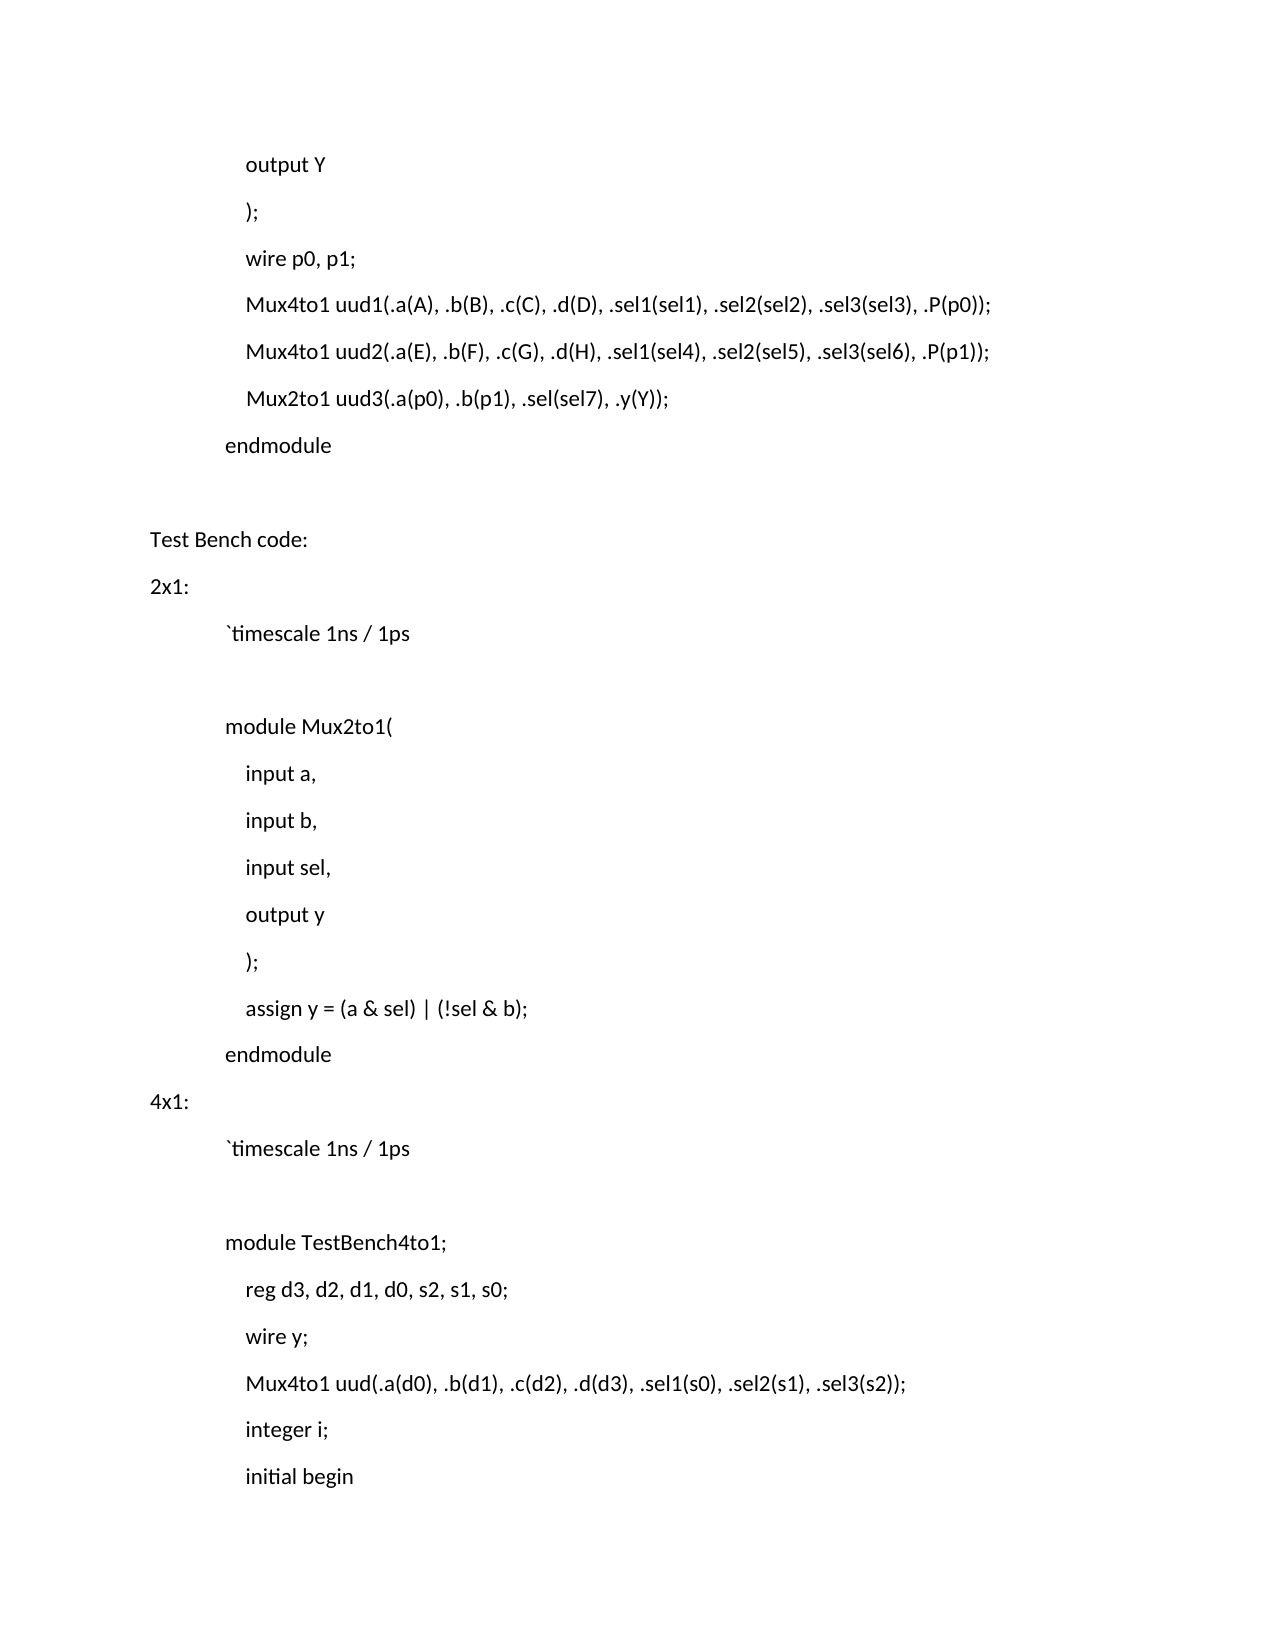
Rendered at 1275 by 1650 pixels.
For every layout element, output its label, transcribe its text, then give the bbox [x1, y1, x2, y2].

text endmodule [225, 1041, 1125, 1069]
text wire y; [225, 1322, 1125, 1350]
text assign y = (a & sel) | (!sel & b); [225, 994, 1125, 1022]
text module Mux2to1( [225, 712, 1125, 741]
text output y [225, 900, 1125, 928]
text `timescale 1ns / 1ps [225, 619, 1125, 647]
text module TestBench4to1; [225, 1228, 1125, 1256]
text `timescale 1ns / 1ps [225, 1134, 1125, 1162]
text input sel, [225, 853, 1125, 881]
text Mux4to1 uud2(.a(E), .b(F), .c(G), .d(H), .sel1(sel4), .sel2(sel5), .sel3(sel6), .P(p1)); [225, 337, 1125, 366]
text Mux4to1 uud1(.a(A), .b(B), .c(C), .d(D), .sel1(sel1), .sel2(sel2), .sel3(sel3), .P(p0)); [225, 291, 1125, 319]
text input b, [225, 806, 1125, 834]
text endmodule [225, 431, 1125, 459]
text wire p0, p1; [225, 244, 1125, 272]
text Test Bench code: [150, 525, 1125, 553]
text ); [225, 947, 1125, 975]
text integer i; [225, 1416, 1125, 1444]
text ); [225, 197, 1125, 225]
text Mux2to1 uud3(.a(p0), .b(p1), .sel(sel7), .y(Y)); [225, 384, 1125, 412]
text input a, [225, 759, 1125, 787]
text initial begin [225, 1462, 1125, 1491]
text output Y [225, 150, 1125, 178]
text 4x1: [150, 1087, 1125, 1116]
text 2x1: [150, 572, 1125, 600]
text reg d3, d2, d1, d0, s2, s1, s0; [225, 1275, 1125, 1303]
text Mux4to1 uud(.a(d0), .b(d1), .c(d2), .d(d3), .sel1(s0), .sel2(s1), .sel3(s2)); [225, 1369, 1125, 1397]
